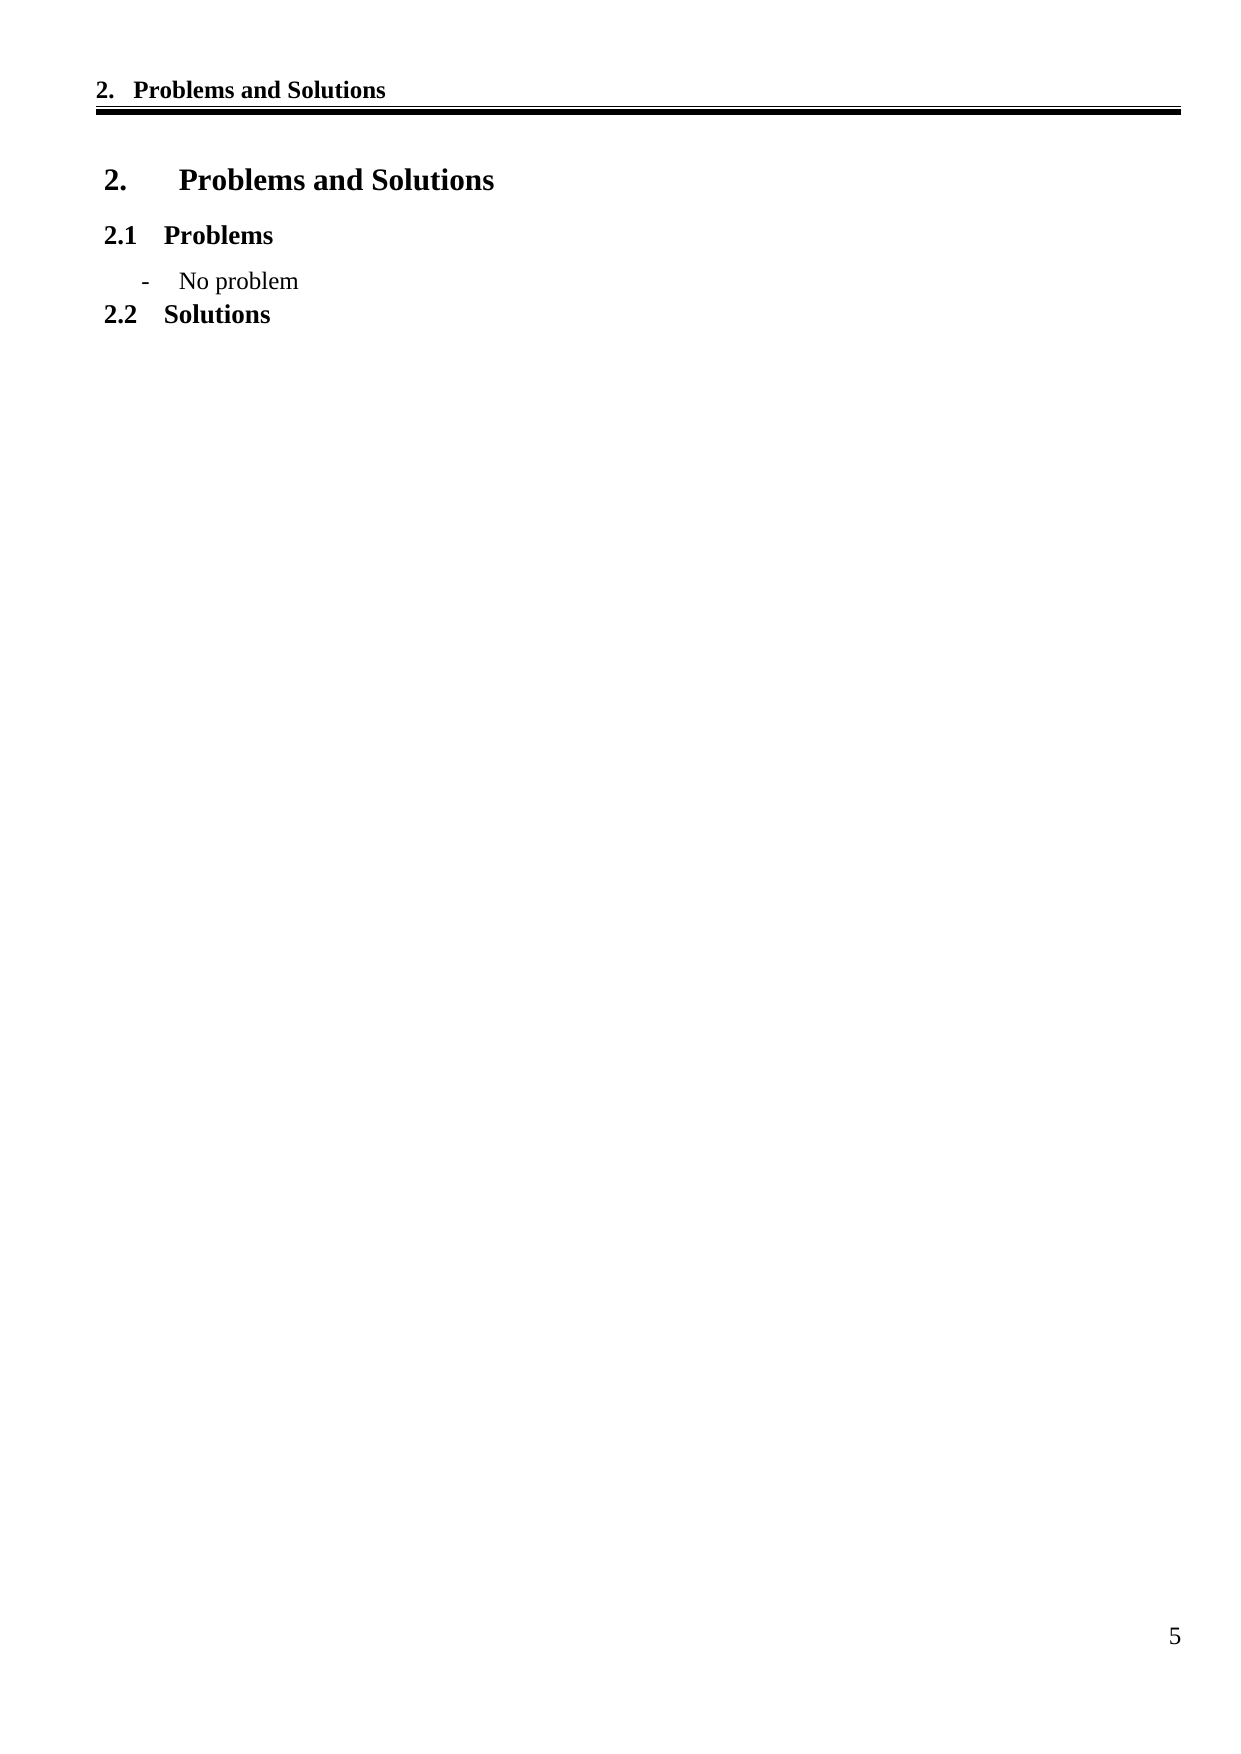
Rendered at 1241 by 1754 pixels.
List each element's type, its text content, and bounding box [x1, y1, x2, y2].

subtitle Problems [103, 219, 1181, 250]
subtitle Solutions [103, 299, 1181, 330]
subtitle Problems and Solutions [103, 161, 1181, 197]
list No problem [141, 266, 1181, 294]
